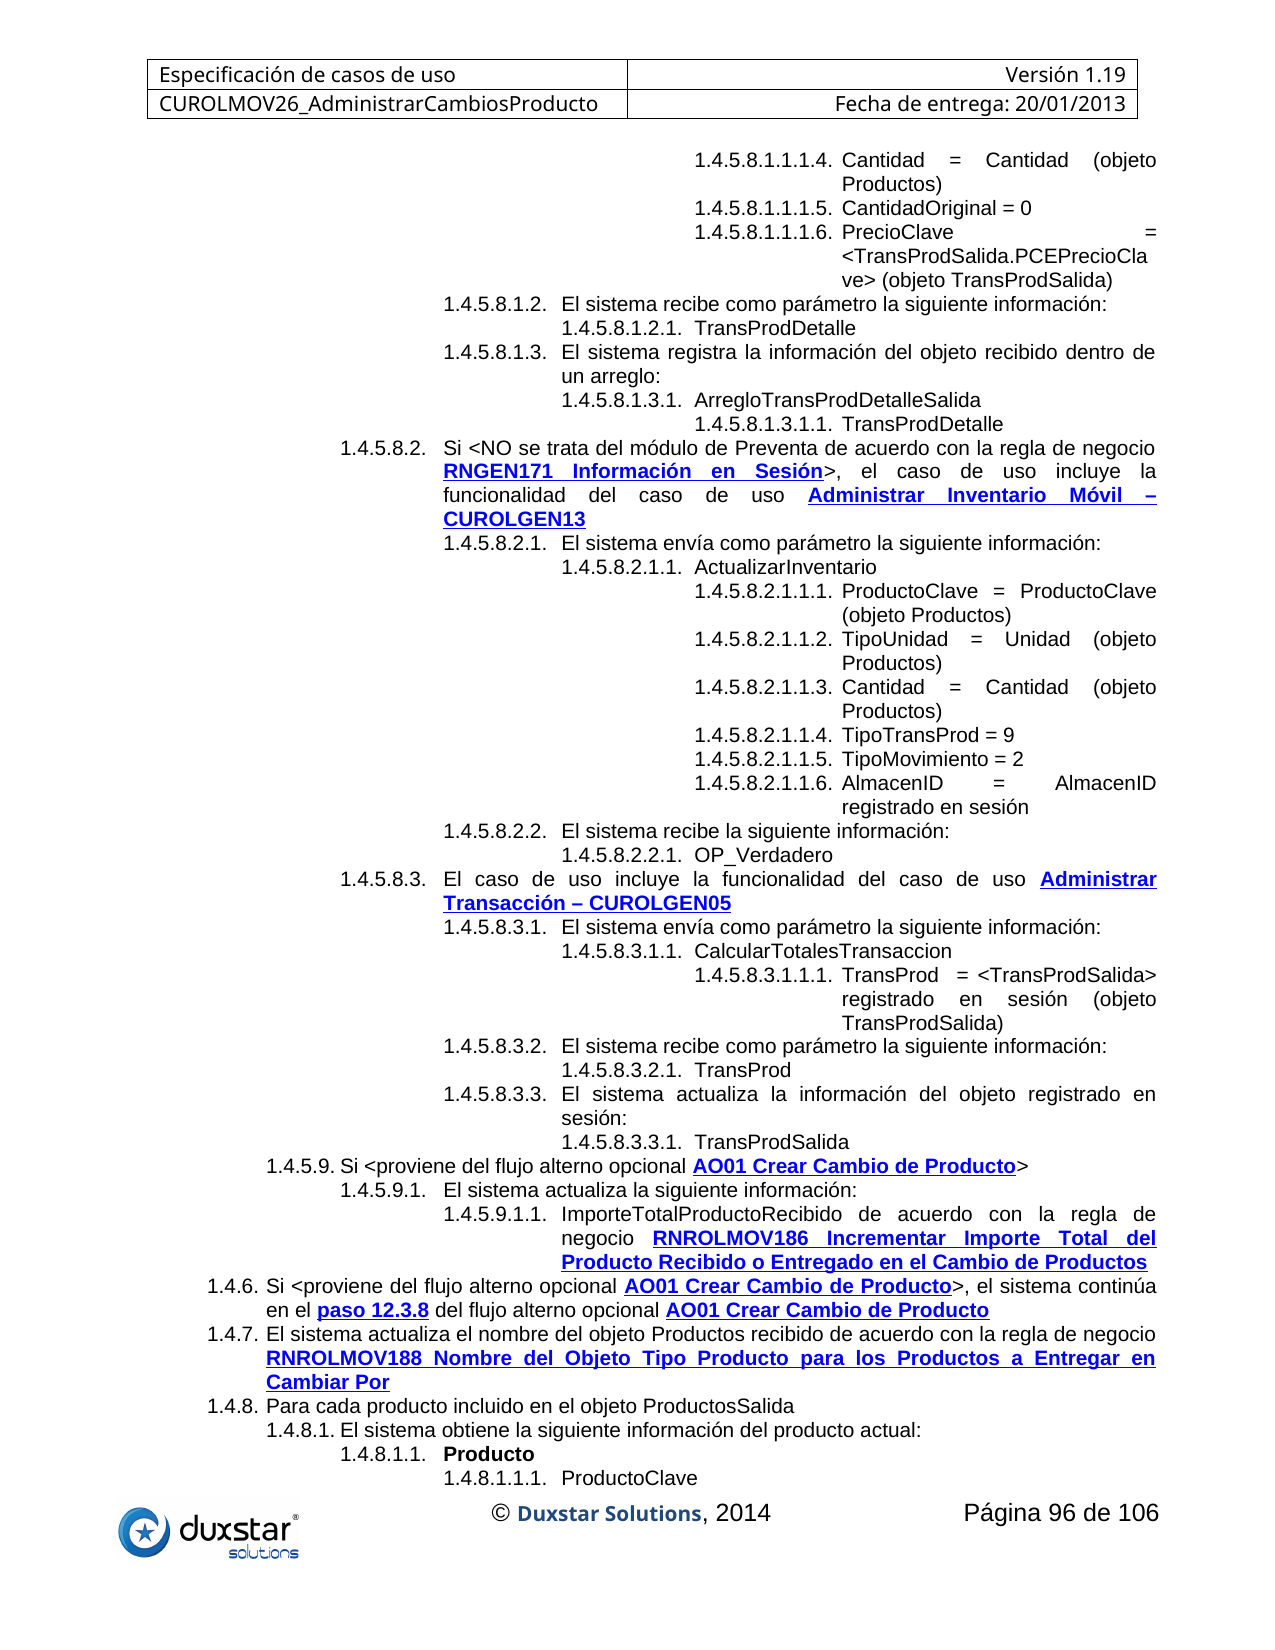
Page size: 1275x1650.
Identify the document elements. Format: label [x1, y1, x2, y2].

picture [118, 1497, 299, 1562]
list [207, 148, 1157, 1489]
